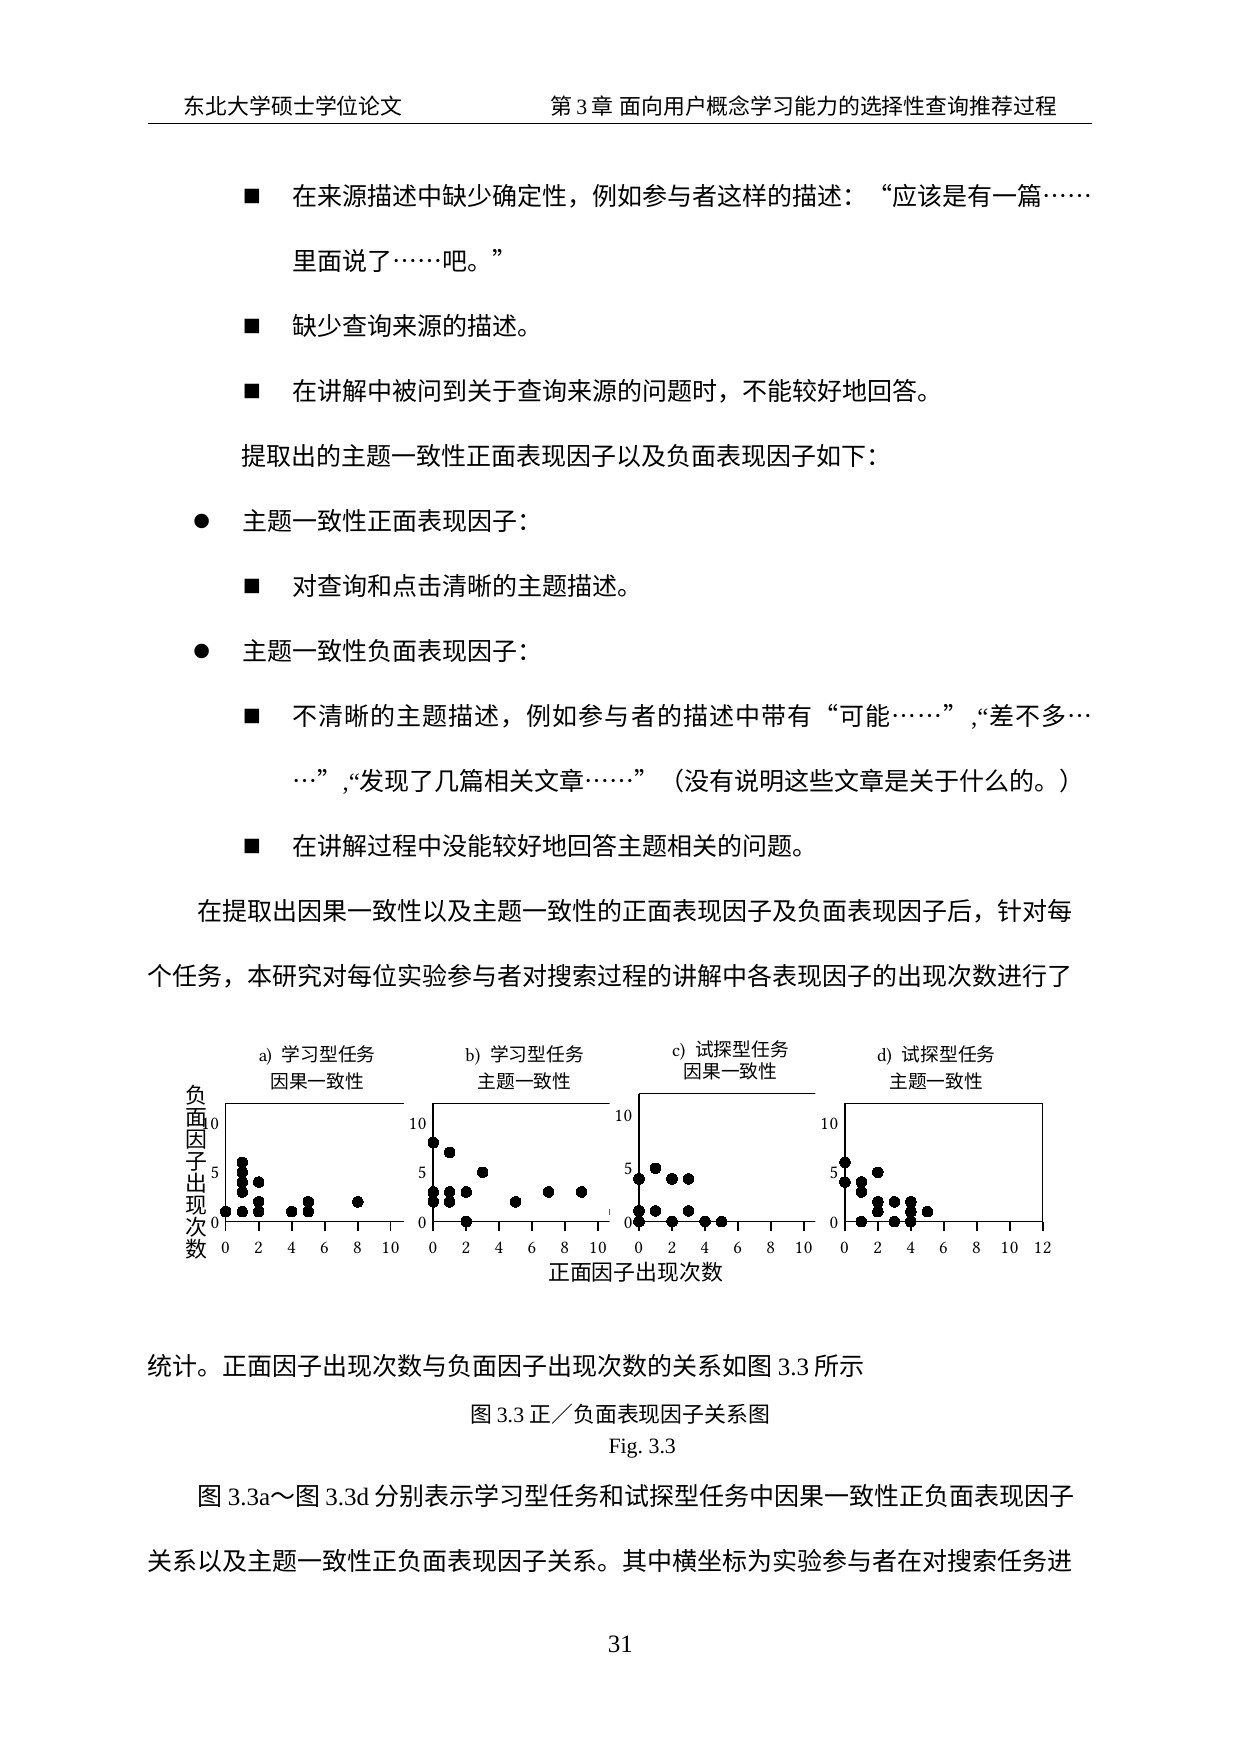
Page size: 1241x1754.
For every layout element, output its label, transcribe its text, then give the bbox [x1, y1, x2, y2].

text 图3.3 正／负面表现因子关系图 [148, 1397, 1092, 1429]
list 不清晰的主题描述，例如参与者的描述中带有“可能……”,“差不多……”,“发现了几篇相关文章……”（没有说明这些文章是关于什么的。） [242, 682, 1092, 812]
list 在讲解中被问到关于查询来源的问题时，不能较好地回答。 [242, 357, 1092, 422]
list 主题一致性正面表现因子： [192, 487, 1092, 552]
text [148, 1462, 1092, 1592]
list 对查询和点击清晰的主题描述。 [242, 552, 1092, 617]
list 主题一致性负面表现因子： [192, 617, 1092, 682]
text Fig. 3.3 [148, 1429, 1092, 1462]
text 提取出的主题一致性正面表现因子以及负面表现因子如下： [198, 422, 1092, 487]
list 在来源描述中缺少确定性，例如参与者这样的描述：“应该是有一篇……里面说了……吧。” [242, 162, 1092, 292]
list 在讲解过程中没能较好地回答主题相关的问题。 [242, 812, 1092, 877]
text 在提取出因果一致性以及主题一致性的正面表现因子及负面表现因子后，针对每个任务，本研究对每位实验参与者对搜索过程的讲解中各表现因子的出现次数进行了统计。正面因子出现次数与负面因子出现次数的关系如图3.3所示 [148, 877, 1092, 1397]
list 缺少查询来源的描述。 [242, 292, 1092, 357]
